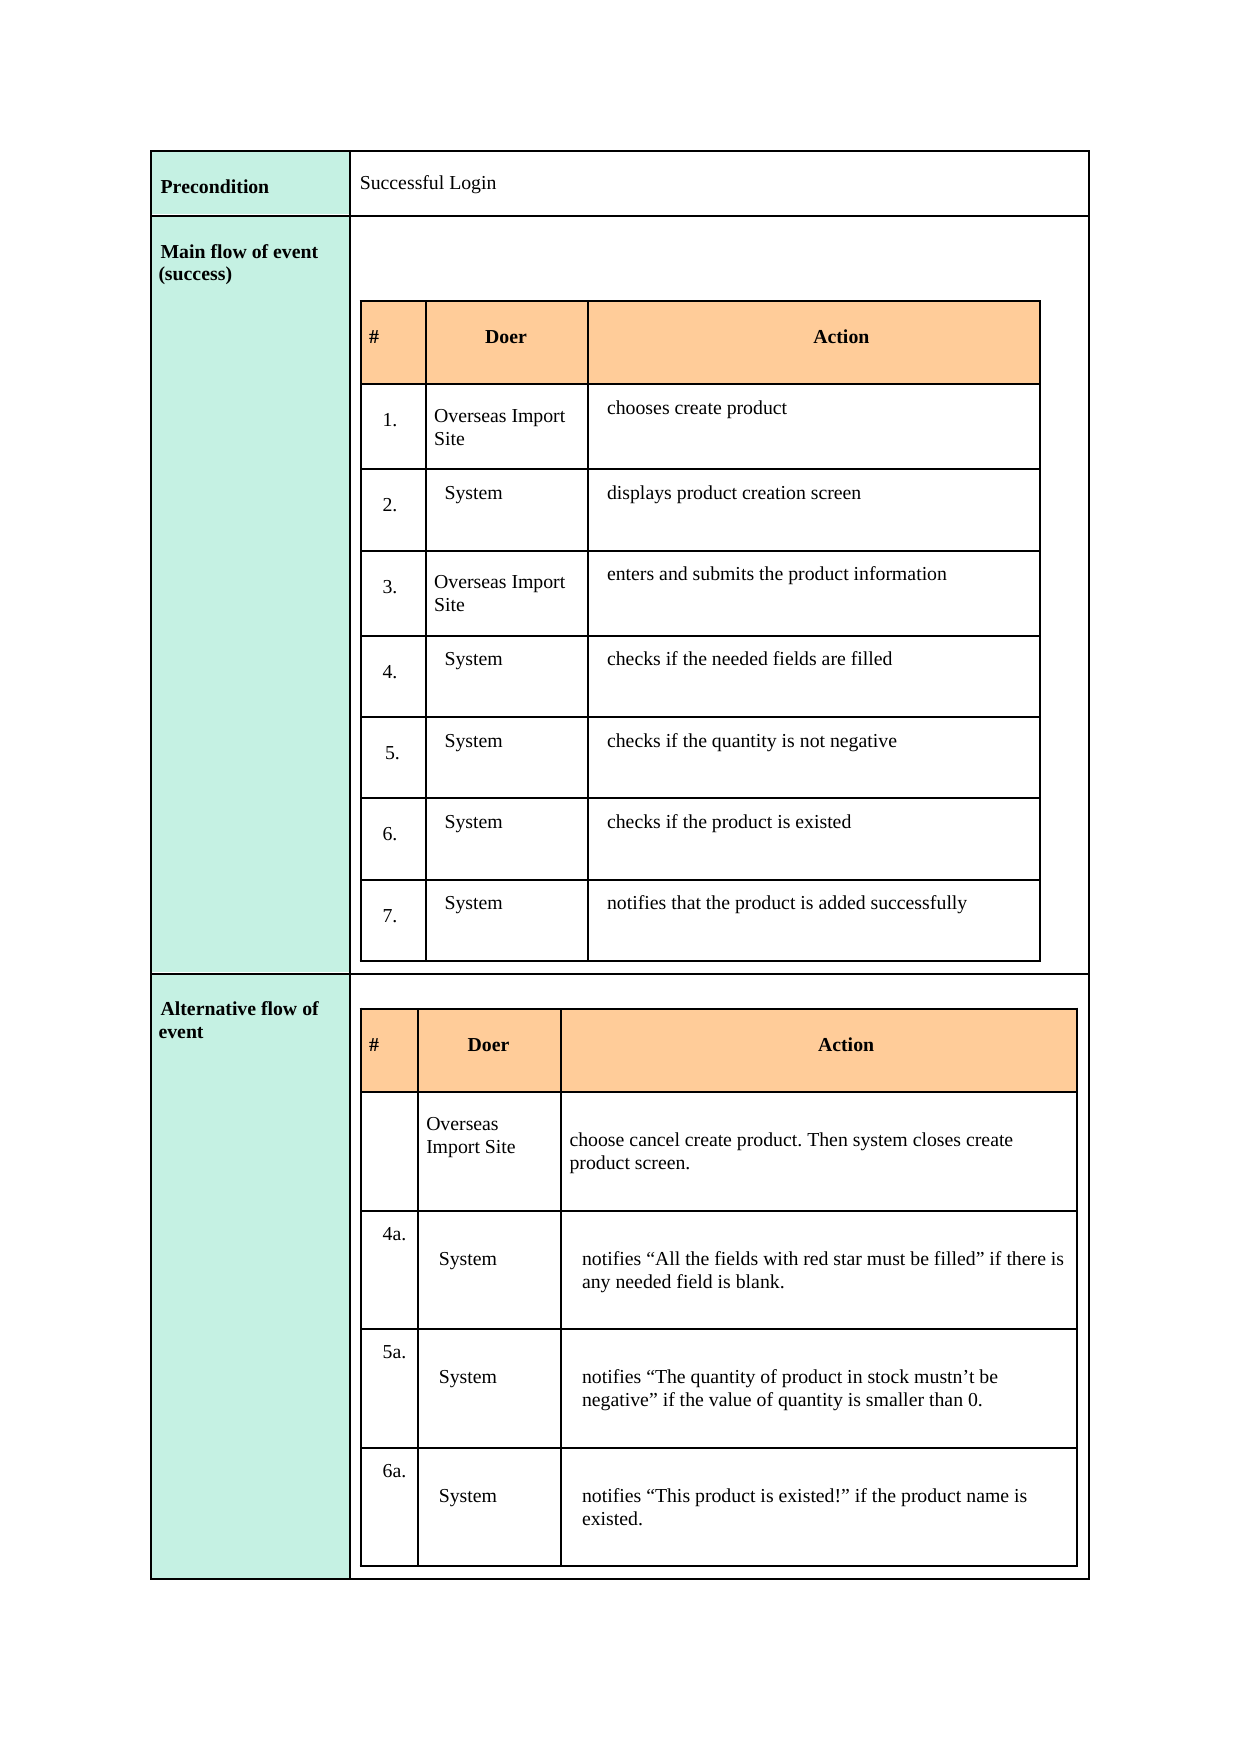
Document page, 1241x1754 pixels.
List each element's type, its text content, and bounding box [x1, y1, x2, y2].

table_cell [351, 975, 1088, 1578]
table_cell Main flow of event (success) [152, 217, 349, 972]
table_cell Successful Login [351, 152, 1088, 214]
table_cell Alternative flow of event [152, 975, 349, 1578]
table_cell [351, 217, 1088, 972]
table_cell Precondition [152, 152, 349, 214]
